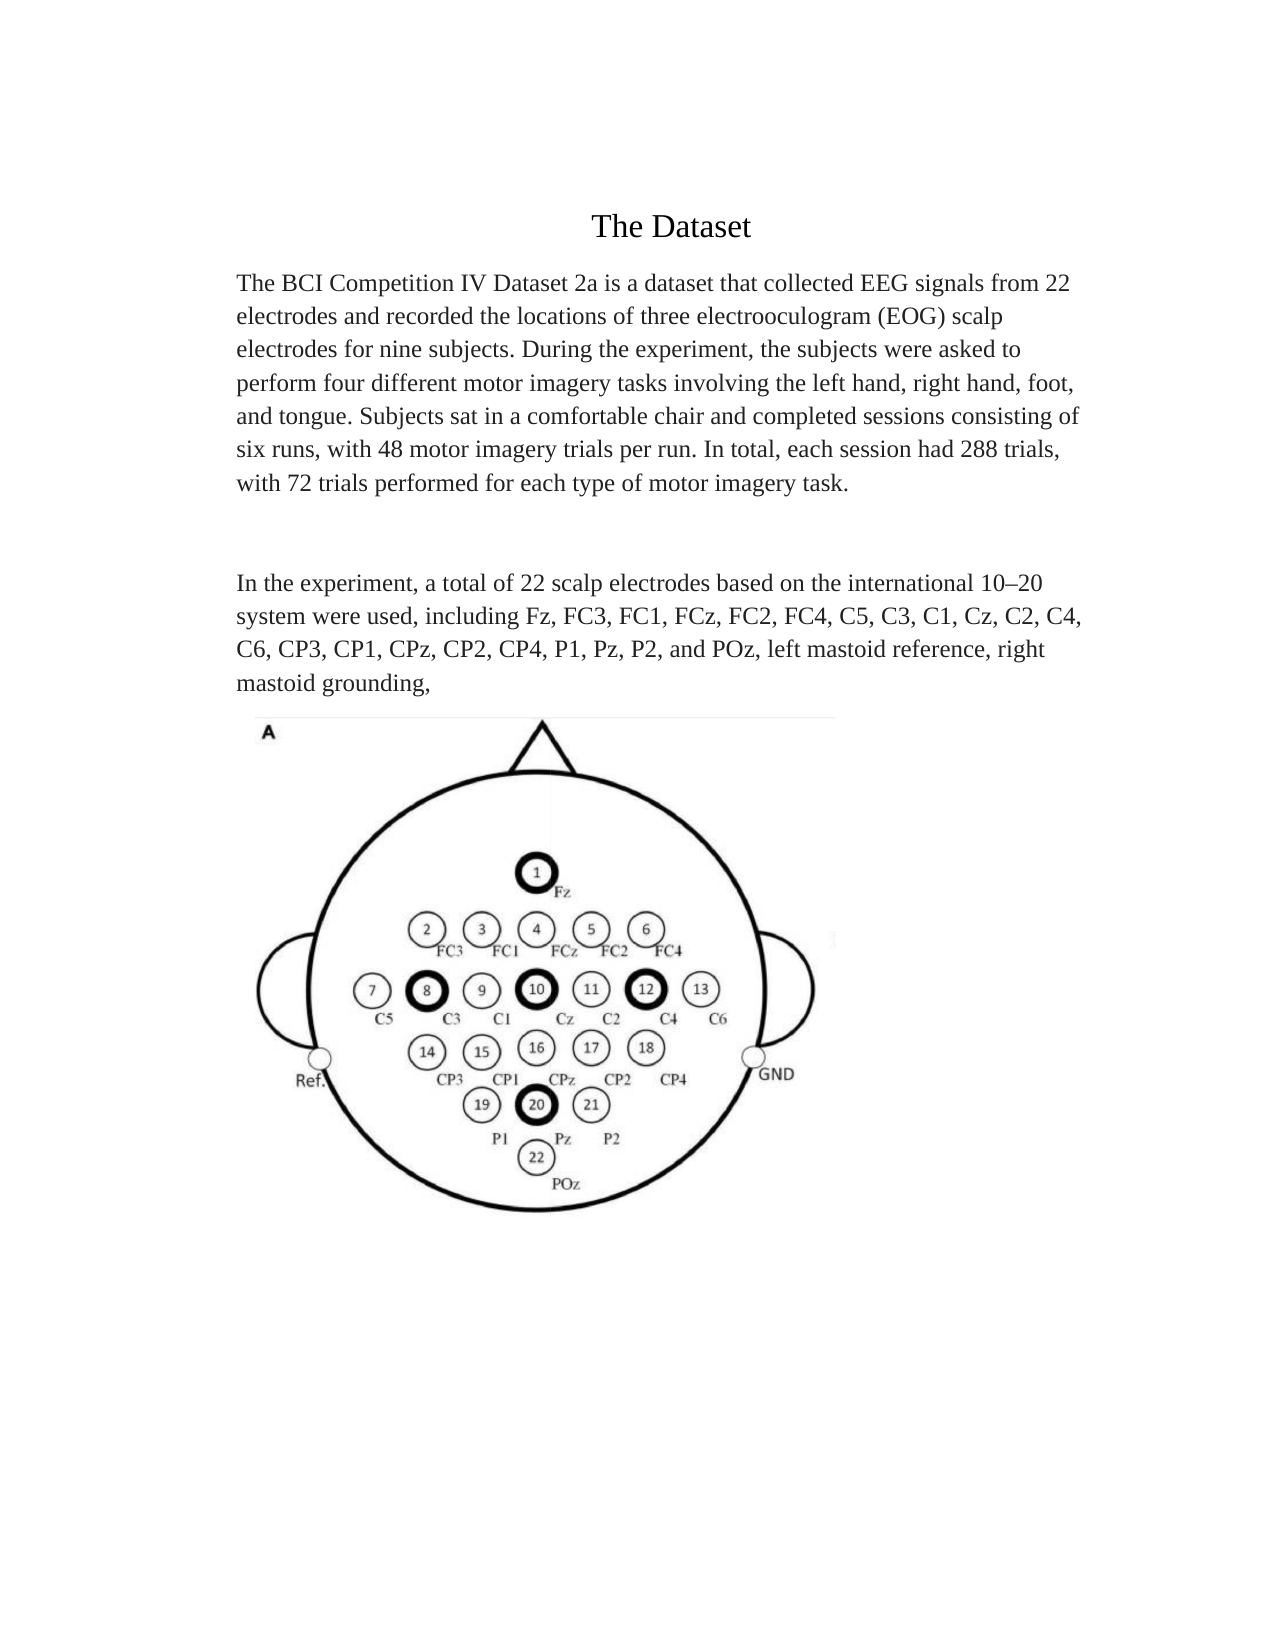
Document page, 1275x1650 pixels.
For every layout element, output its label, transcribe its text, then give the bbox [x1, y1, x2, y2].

text The Dataset [236, 207, 1098, 245]
text In the experiment, a total of 22 scalp electrodes based on the international 10–20 system were used, including Fz, FC3, FC1, FCz, FC2, FC4, C5, C3, C1, Cz, C2, C4, C6, CP3, CP1, CPz, CP2, CP4, P1, Pz, P2, and POz, left mastoid reference, right mastoid grounding, [236, 568, 1098, 696]
text The BCI Competition IV Dataset 2a is a dataset that collected EEG signals from 22 electrodes and recorded the locations of three electrooculogram (EOG) scalp electrodes for nine subjects. During the experiment, the subjects were asked to perform four different motor imagery tasks involving the left hand, right hand, foot, and tongue. Subjects sat in a comfortable chair and completed sessions consisting of six runs, with 48 motor imagery trials per run. In total, each session had 288 trials, with 72 trials performed for each type of motor imagery task. [236, 268, 1098, 496]
